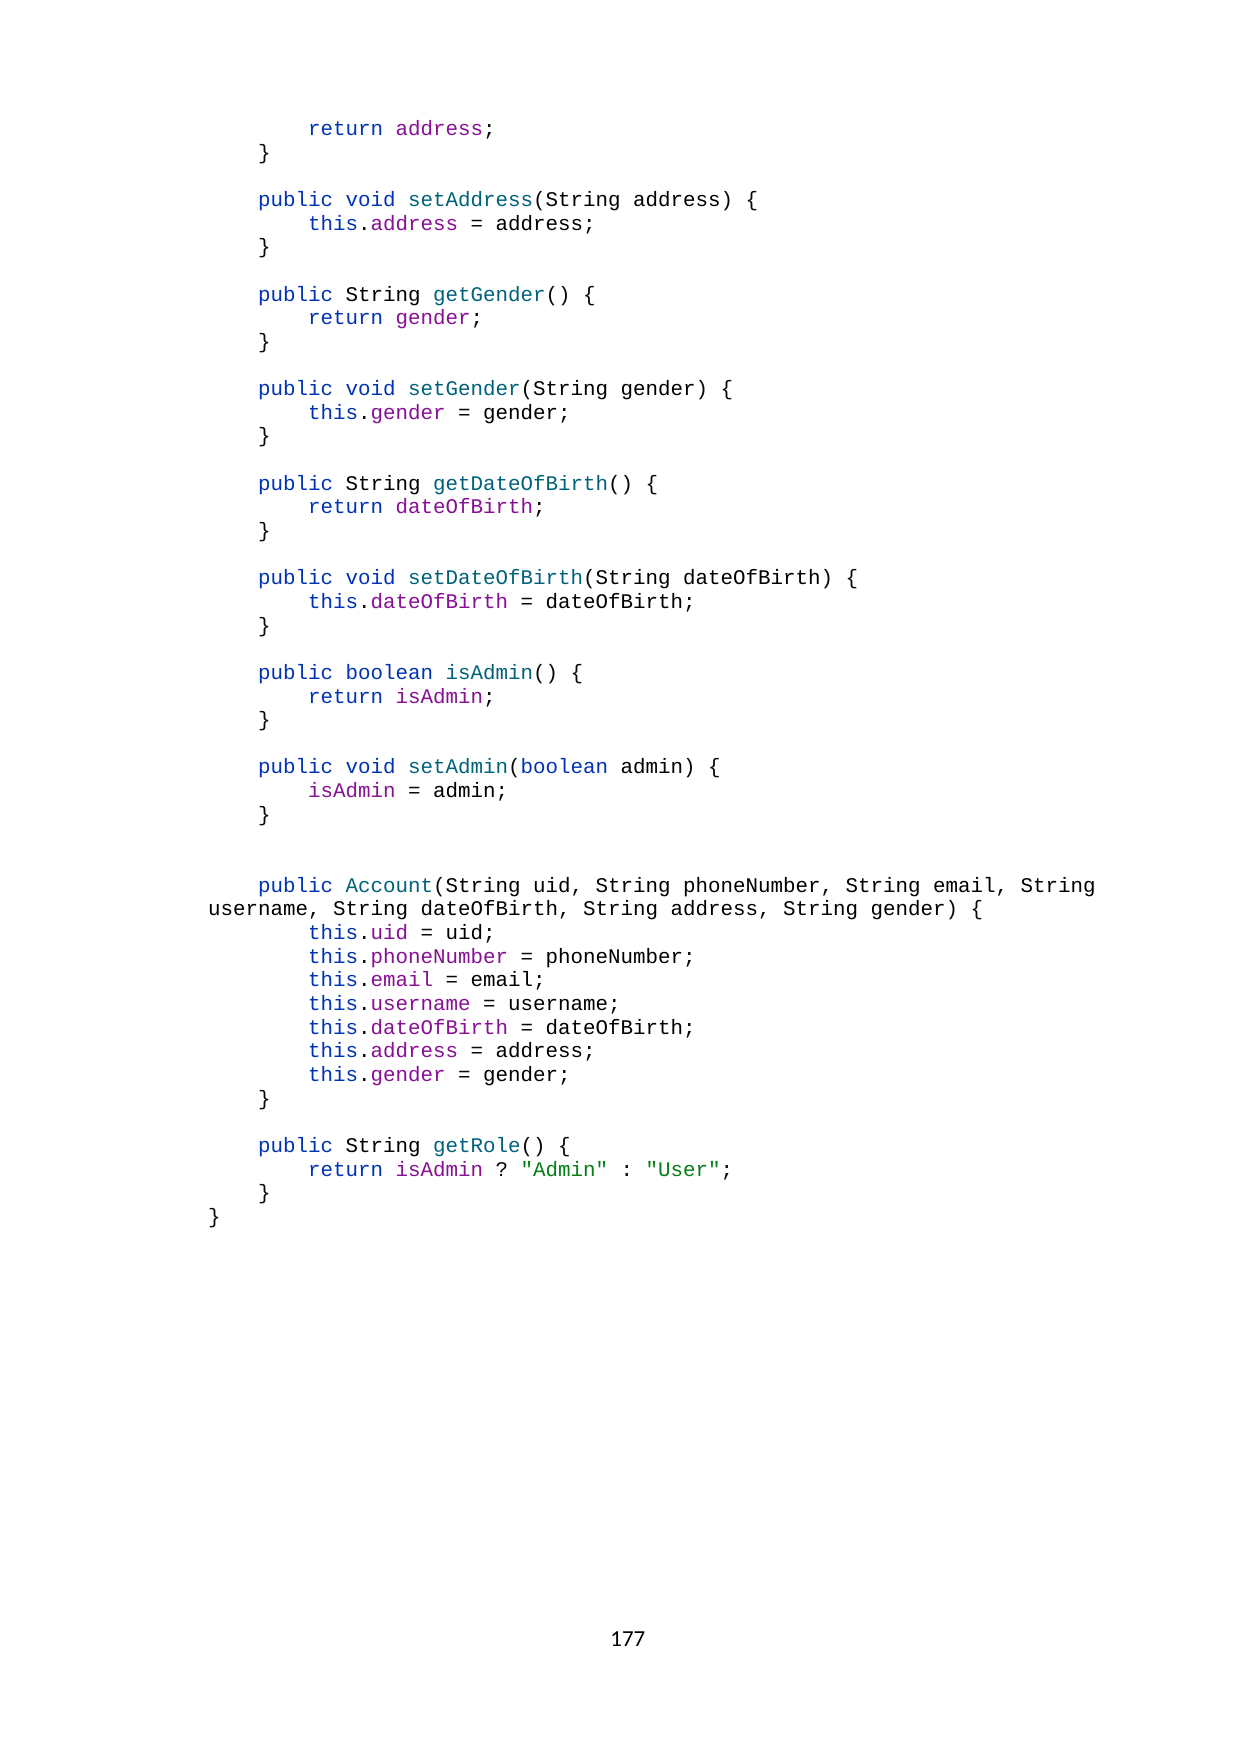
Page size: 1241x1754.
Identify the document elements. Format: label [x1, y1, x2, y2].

text [208, 118, 1122, 1229]
